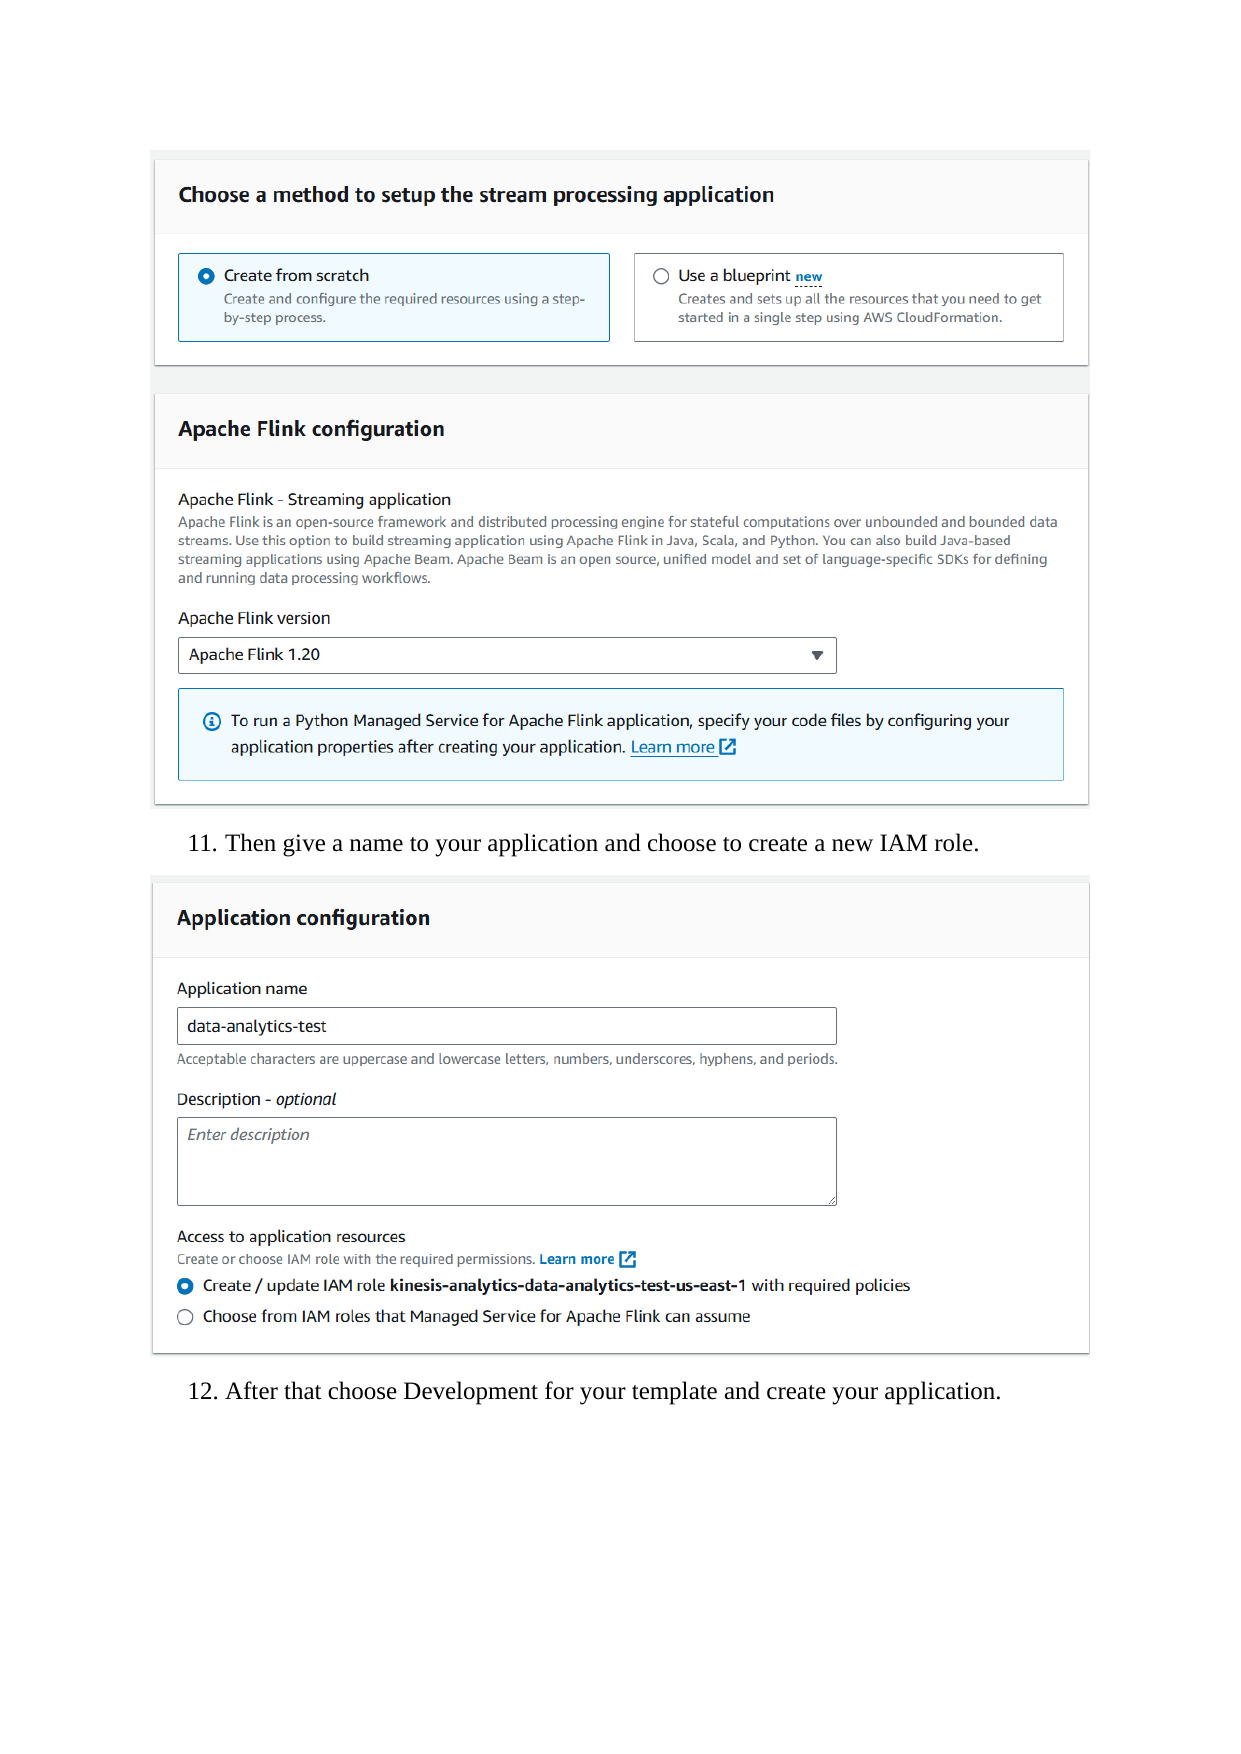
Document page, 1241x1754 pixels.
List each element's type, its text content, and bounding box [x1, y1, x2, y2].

picture [150, 875, 1091, 1357]
picture [150, 150, 1091, 809]
list After that choose Development for your template and create your application. [187, 1376, 1090, 1405]
list Then give a name to your application and choose to create a new IAM role. [187, 828, 1090, 857]
